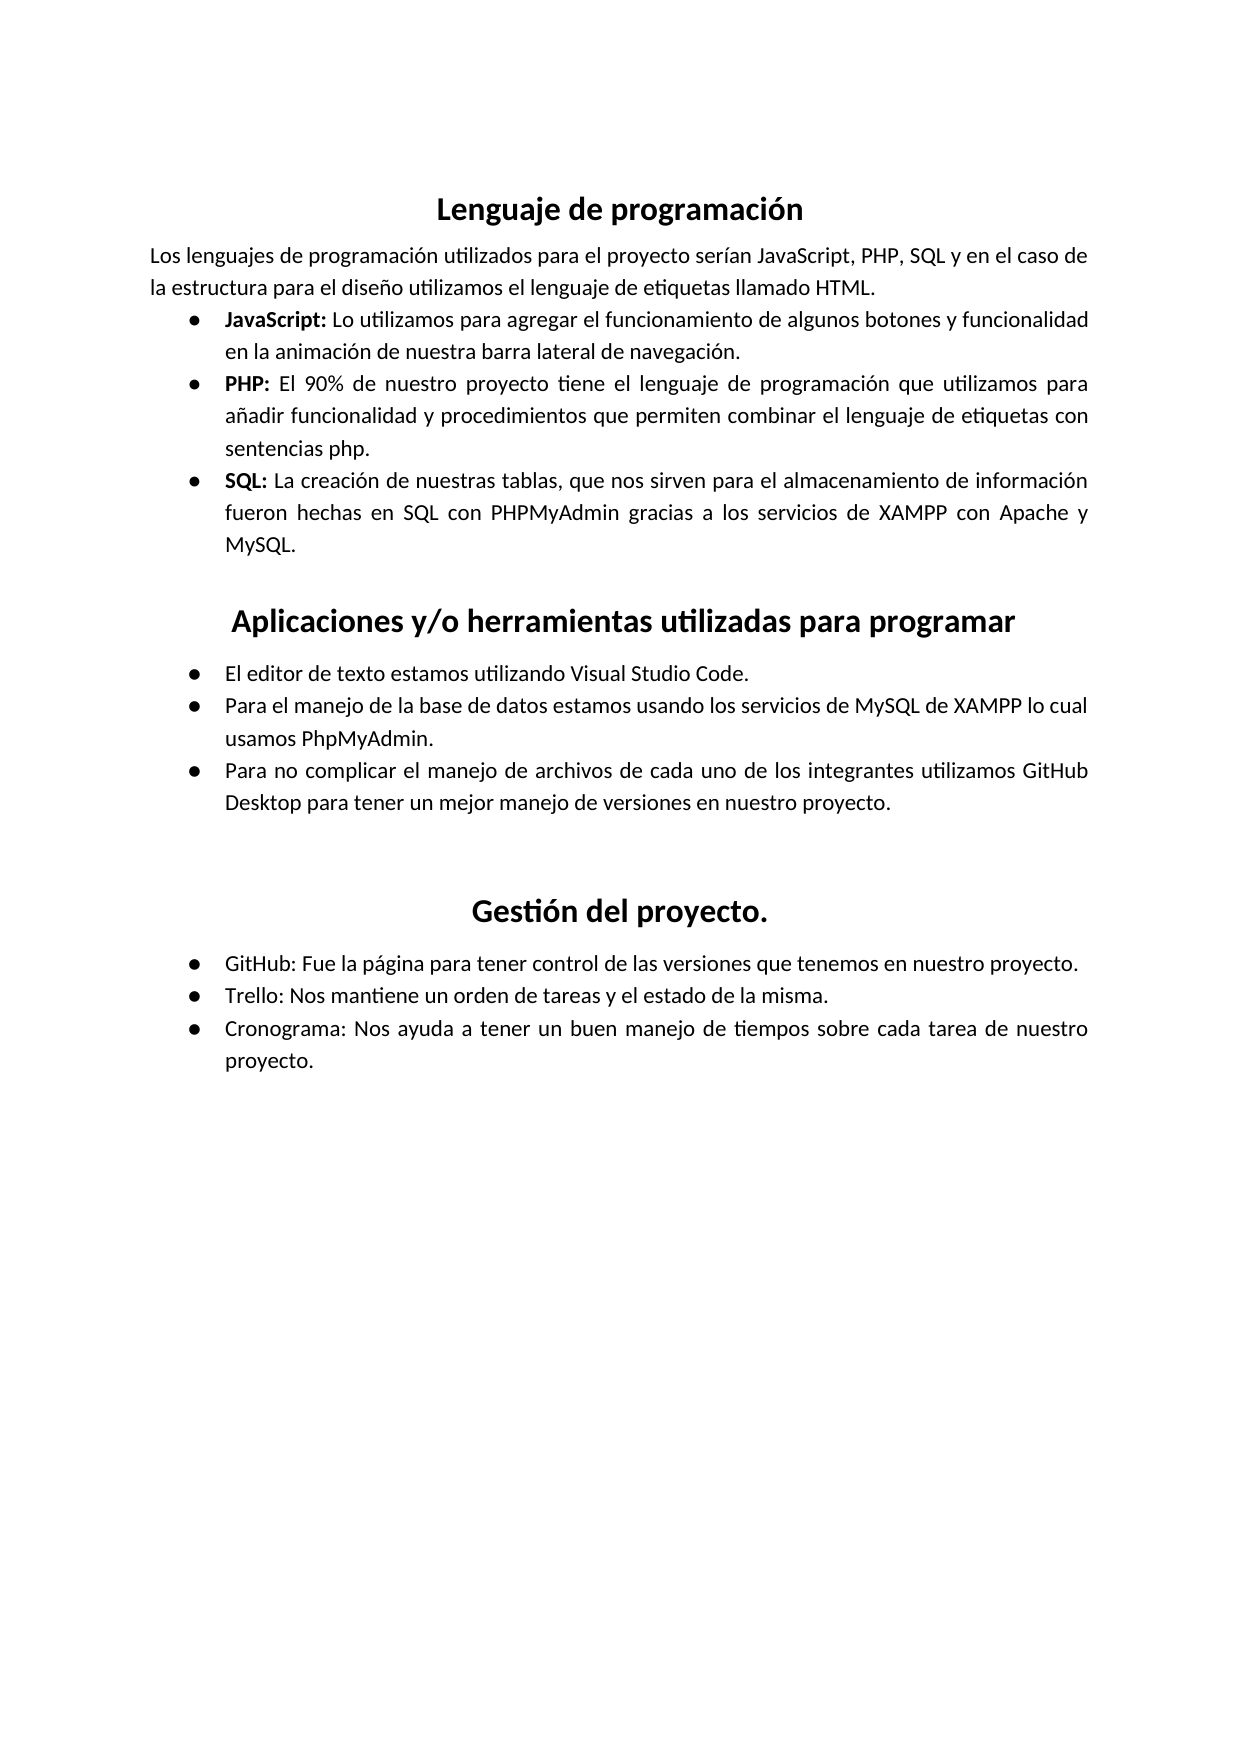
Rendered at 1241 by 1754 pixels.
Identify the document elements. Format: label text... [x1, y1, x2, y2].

list Para el manejo de la base de datos estamos usando los servicios de MySQL de XAMPP lo cual usamos PhpMyAdmin. [187, 692, 1090, 752]
subtitle Gestión del proyecto. [150, 890, 1090, 931]
list SQL: La creación de nuestras tablas, que nos sirven para el almacenamiento de información fueron hechas en SQL con PHPMyAdmin gracias a los servicios de XAMPP con Apache y MySQL. [187, 466, 1090, 558]
list Cronograma: Nos ayuda a tener un buen manejo de tiempos sobre cada tarea de nuestro proyecto. [187, 1014, 1090, 1074]
list JavaScript: Lo utilizamos para agregar el funcionamiento de algunos botones y funcionalidad en la animación de nuestra barra lateral de navegación. [187, 305, 1090, 365]
subtitle Aplicaciones y/o herramientas utilizadas para programar [150, 600, 1090, 641]
text Los lenguajes de programación utilizados para el proyecto serían JavaScript, PHP, SQL y en el caso de la estructura para el diseño utilizamos el lenguaje de etiquetas llamado HTML. [150, 241, 1090, 301]
list Para no complicar el manejo de archivos de cada uno de los integrantes utilizamos GitHub Desktop para tener un mejor manejo de versiones en nuestro proyecto. [187, 756, 1090, 816]
list PHP: El 90% de nuestro proyecto tiene el lenguaje de programación que utilizamos para añadir funcionalidad y procedimientos que permiten combinar el lenguaje de etiquetas con sentencias php. [187, 369, 1090, 462]
list El editor de texto estamos utilizando Visual Studio Code. [187, 659, 1090, 687]
subtitle Lenguaje de programación [150, 187, 1090, 228]
list GitHub: Fue la página para tener control de las versiones que tenemos en nuestro proyecto. [187, 949, 1090, 977]
list Trello: Nos mantiene un orden de tareas y el estado de la misma. [187, 981, 1090, 1009]
